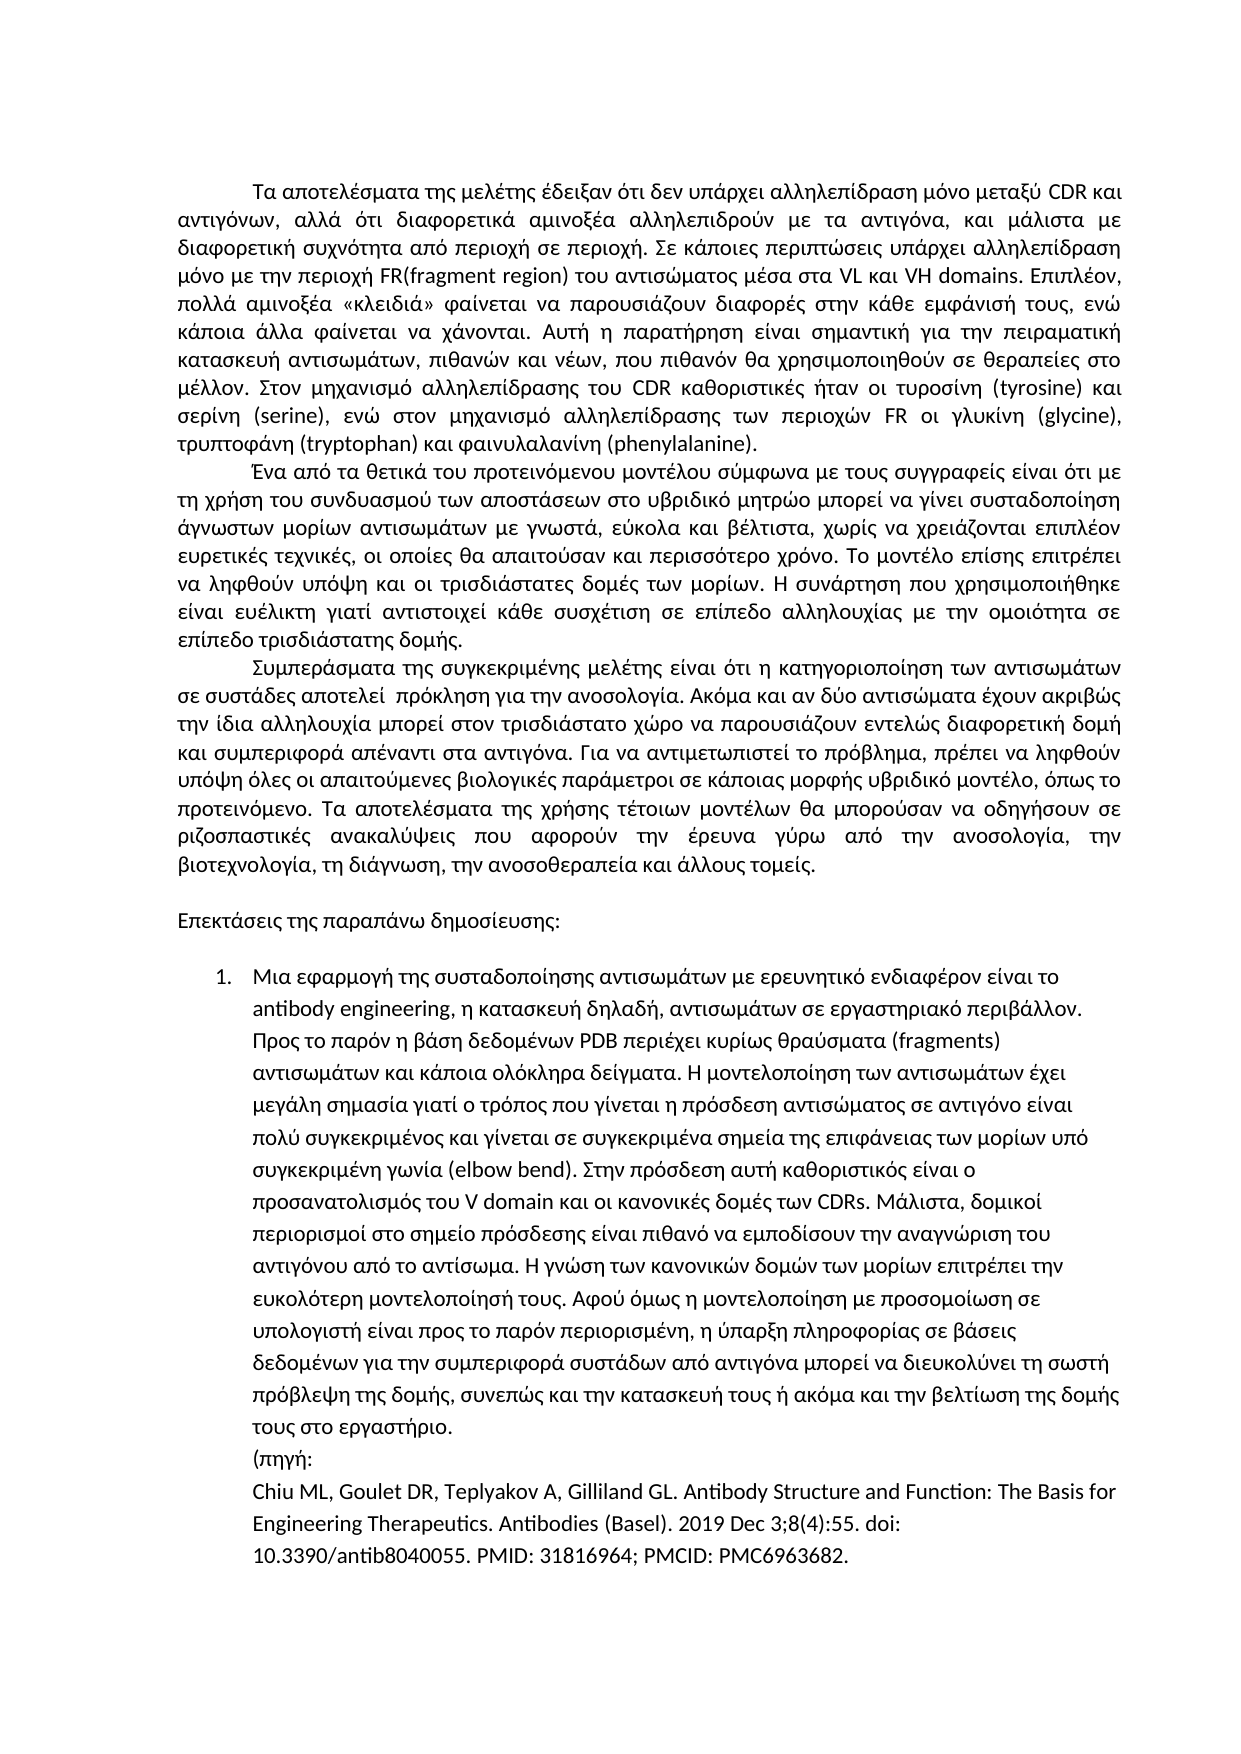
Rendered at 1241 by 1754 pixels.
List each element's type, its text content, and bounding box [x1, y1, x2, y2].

list (πηγή: [252, 1444, 1122, 1473]
text Επεκτάσεις της παραπάνω δημοσίευσης: [177, 906, 1122, 934]
text Τα αποτελέσματα της μελέτης έδειξαν ότι δεν υπάρχει αλληλεπίδραση μόνο μεταξύ CDR και αντιγόνων, αλλά ότι διαφορετικά αμινοξέα αλληλεπιδρούν με τα αντιγόνα, και μάλιστα με διαφορετική συχνότητα από περιοχή σε περιοχή. Σε κάποιες περιπτώσεις υπάρχει αλληλεπίδραση μόνο με την περιοχή FR(fragment region) του αντισώματος μέσα στα VL και VH domains. Επιπλέον, πολλά αμινοξέα «κλειδιά» φαίνεται να παρουσιάζουν διαφορές στην κάθε εμφάνισή τους, ενώ κάποια άλλα φαίνεται να χάνονται. Αυτή η παρατήρηση είναι σημαντική για την πειραματική κατασκευή αντισωμάτων, πιθανών και νέων, που πιθανόν θα χρησιμοποιηθούν σε θεραπείες στο μέλλον. Στον μηχανισμό αλληλεπίδρασης του CDR καθοριστικές ήταν οι τυροσίνη (tyrosine) και σερίνη (serine), ενώ στον μηχανισμό αλληλεπίδρασης των περιοχών FR οι γλυκίνη (glycine), τρυπτοφάνη (tryptophan) και φαινυλαλανίνη (phenylalanine). [177, 177, 1122, 457]
text Συμπεράσματα της συγκεκριμένης μελέτης είναι ότι η κατηγοριοποίηση των αντισωμάτων σε συστάδες αποτελεί πρόκληση για την ανοσολογία. Ακόμα και αν δύο αντισώματα έχουν ακριβώς την ίδια αλληλουχία μπορεί στον τρισδιάστατο χώρο να παρουσιάζουν εντελώς διαφορετική δομή και συμπεριφορά απέναντι στα αντιγόνα. Για να αντιμετωπιστεί το πρόβλημα, πρέπει να ληφθούν υπόψη όλες οι απαιτούμενες βιολογικές παράμετροι σε κάποιας μορφής υβριδικό μοντέλο, όπως το προτεινόμενο. Τα αποτελέσματα της χρήσης τέτοιων μοντέλων θα μπορούσαν να οδηγήσουν σε ριζοσπαστικές ανακαλύψεις που αφορούν την έρευνα γύρω από την ανοσολογία, την βιοτεχνολογία, τη διάγνωση, την ανοσοθεραπεία και άλλους τομείς. [177, 653, 1122, 878]
text Ένα από τα θετικά του προτεινόμενου μοντέλου σύμφωνα με τους συγγραφείς είναι ότι με τη χρήση του συνδυασμού των αποστάσεων στο υβριδικό μητρώο μπορεί να γίνει συσταδοποίηση άγνωστων μορίων αντισωμάτων με γνωστά, εύκολα και βέλτιστα, χωρίς να χρειάζονται επιπλέον ευρετικές τεχνικές, οι οποίες θα απαιτούσαν και περισσότερο χρόνο. Το μοντέλο επίσης επιτρέπει να ληφθούν υπόψη και οι τρισδιάστατες δομές των μορίων. Η συνάρτηση που χρησιμοποιήθηκε είναι ευέλικτη γιατί αντιστοιχεί κάθε συσχέτιση σε επίπεδο αλληλουχίας με την ομοιότητα σε επίπεδο τρισδιάστατης δομής. [177, 457, 1122, 653]
